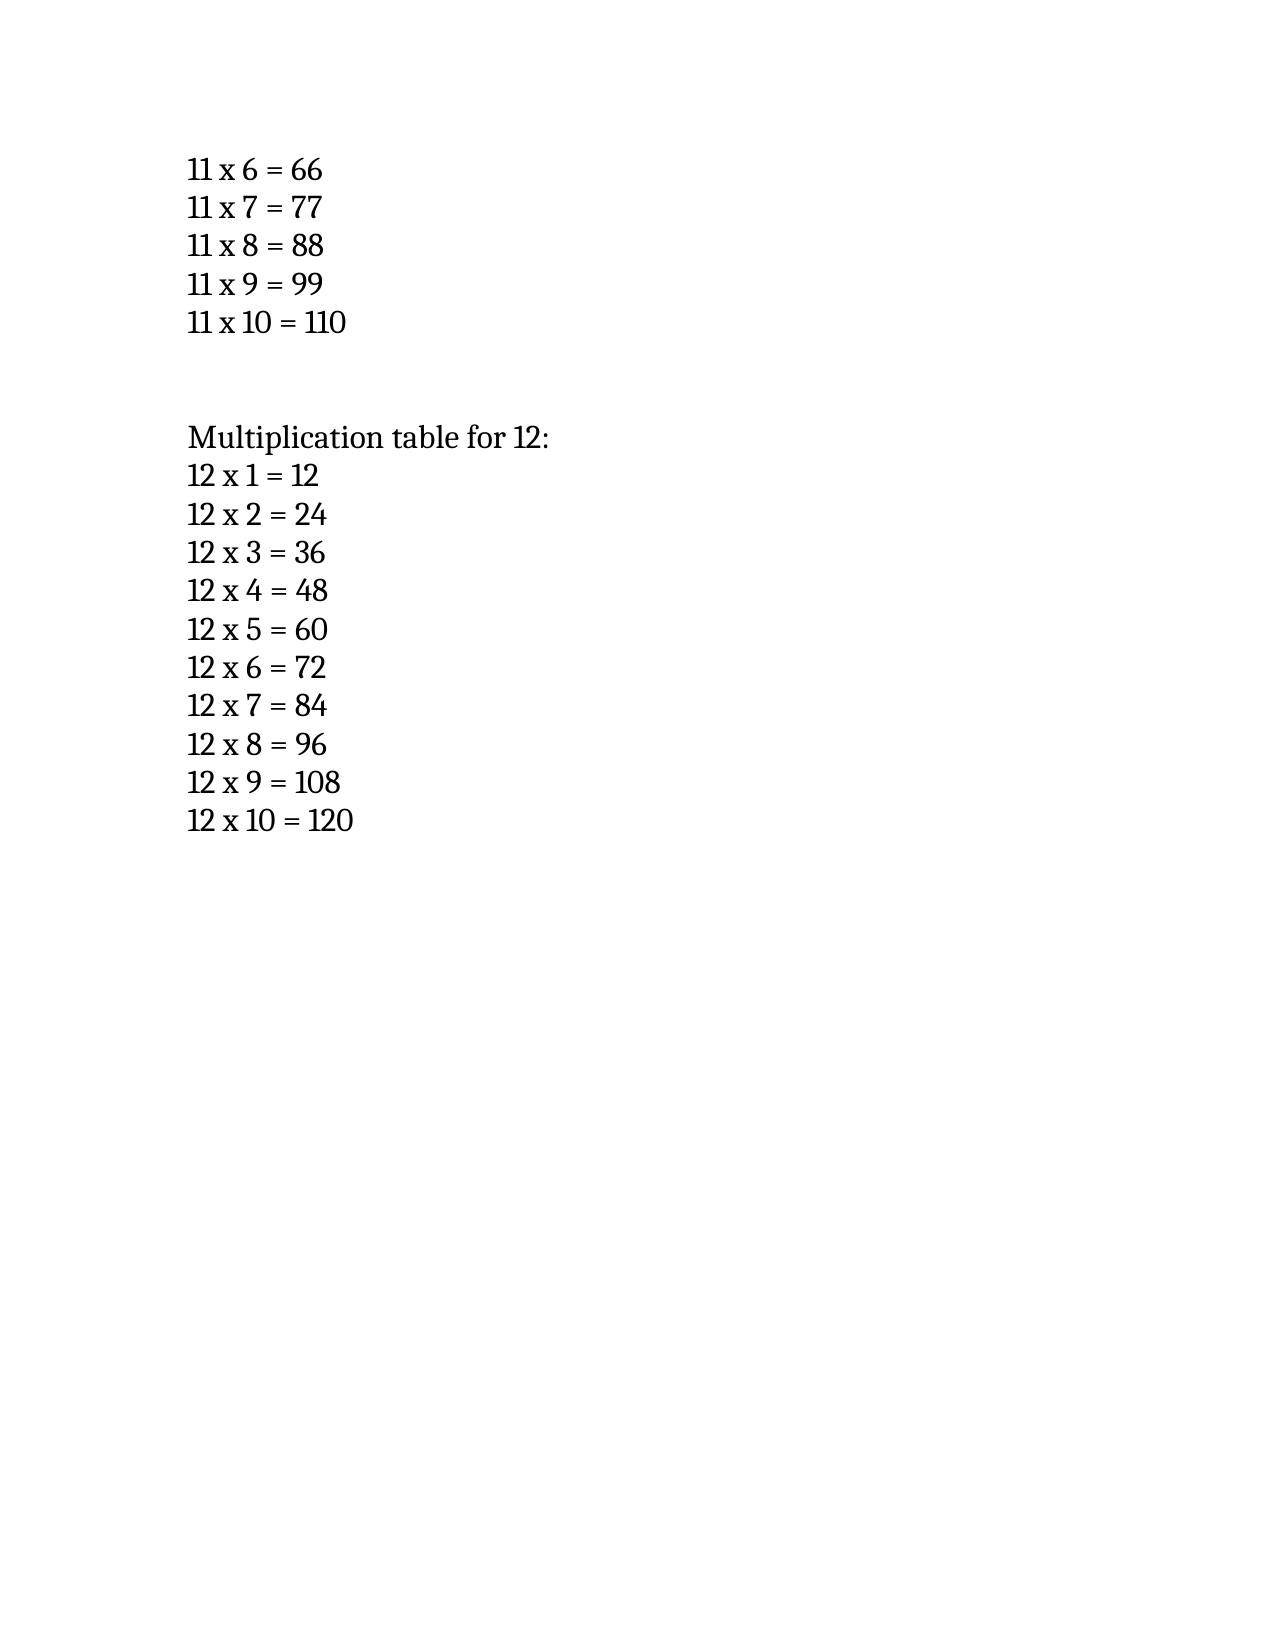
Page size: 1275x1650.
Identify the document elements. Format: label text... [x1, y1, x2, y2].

text 12 x 1 = 12 [187, 457, 1087, 495]
text 12 x 10 = 120 [187, 802, 1087, 840]
text 12 x 2 = 24 [187, 495, 1087, 533]
text 12 x 7 = 84 [187, 687, 1087, 725]
text 12 x 6 = 72 [187, 648, 1087, 687]
text 11 x 8 = 88 [187, 227, 1087, 265]
text 12 x 8 = 96 [187, 725, 1087, 763]
text 12 x 5 = 60 [187, 610, 1087, 648]
text 12 x 3 = 36 [187, 533, 1087, 572]
text 12 x 9 = 108 [187, 763, 1087, 802]
text 11 x 7 = 77 [187, 188, 1087, 227]
text 12 x 4 = 48 [187, 572, 1087, 610]
text Multiplication table for 12: [187, 418, 1087, 457]
text 11 x 10 = 110 [187, 303, 1087, 342]
text 11 x 9 = 99 [187, 265, 1087, 303]
text 11 x 6 = 66 [187, 150, 1087, 188]
